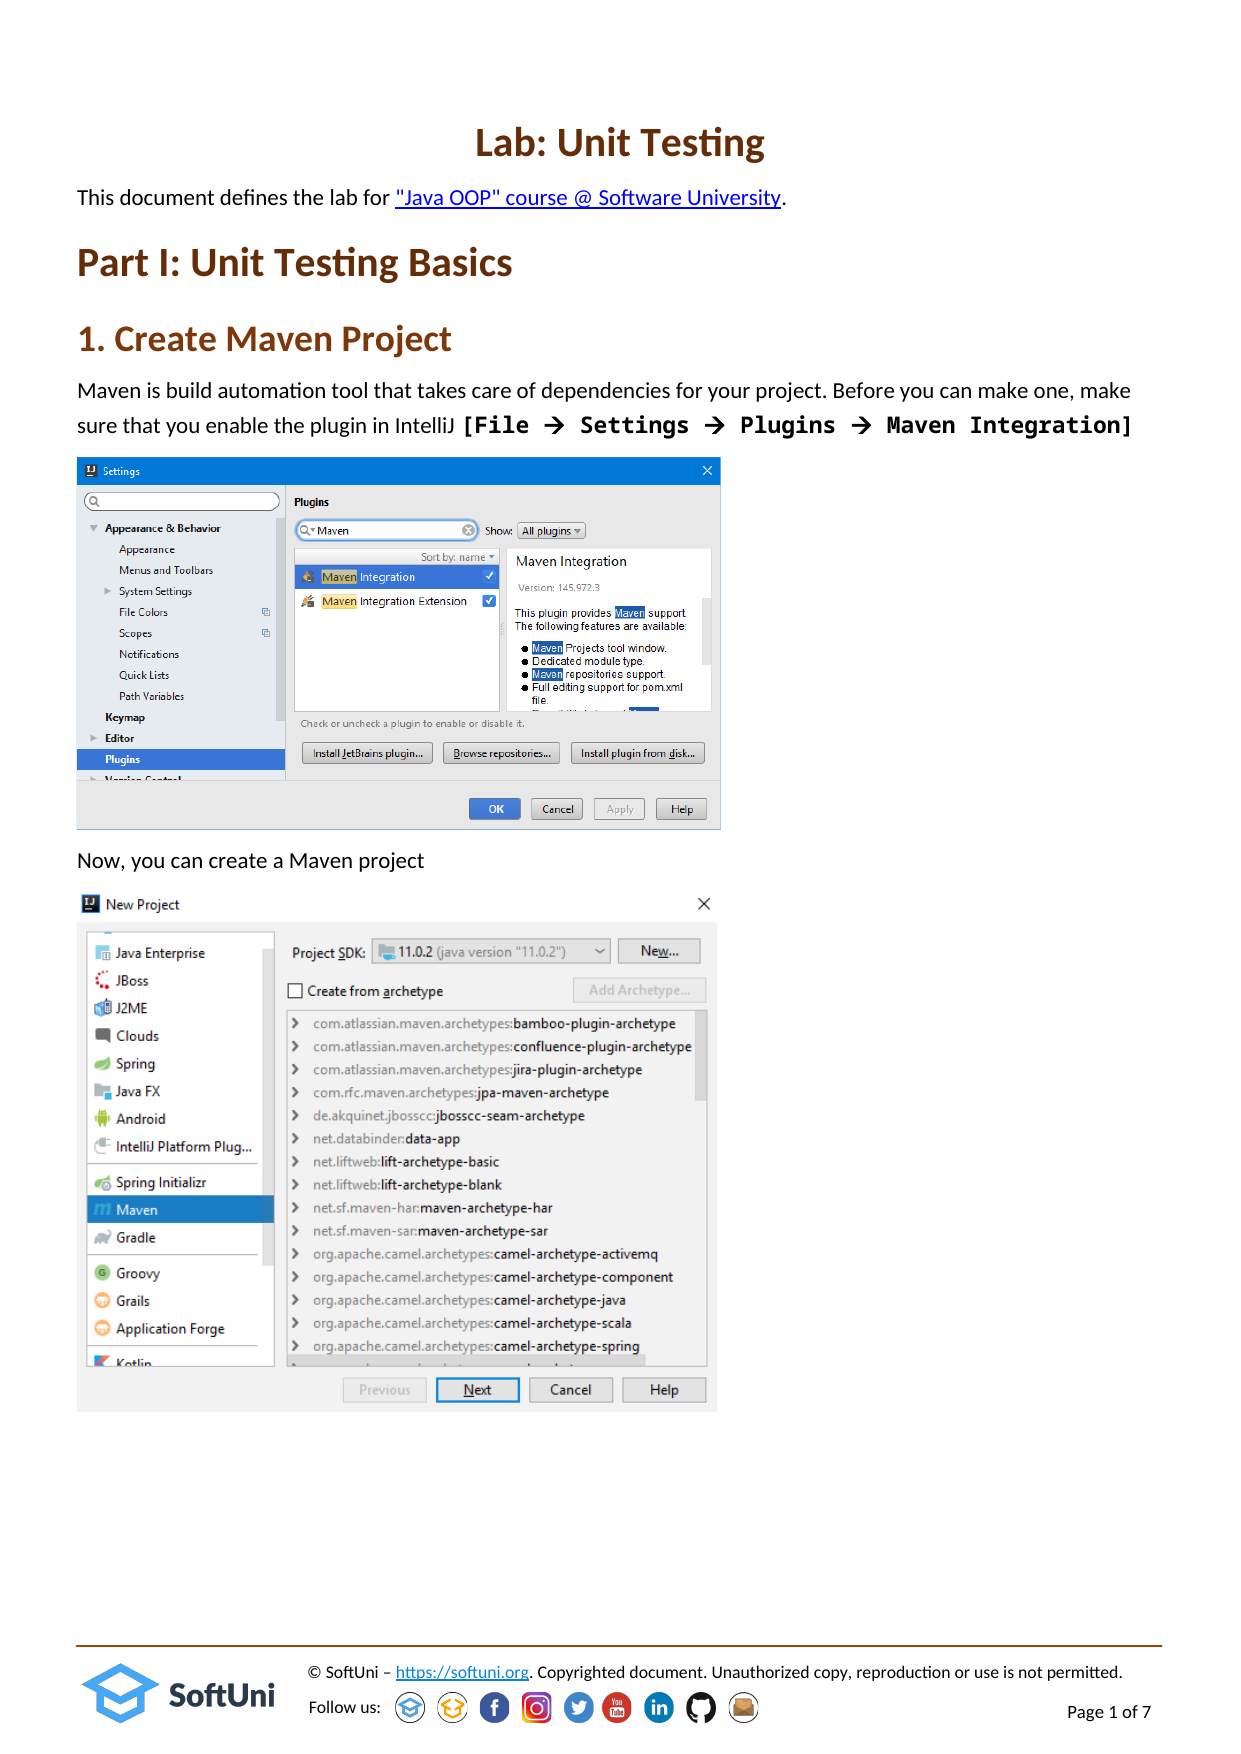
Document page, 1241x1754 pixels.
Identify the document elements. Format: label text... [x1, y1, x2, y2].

picture [437, 1692, 468, 1723]
text This document defines the lab for "Java OOP" course @ Software University. [77, 183, 1163, 211]
picture [564, 1692, 594, 1723]
picture [665, 1692, 674, 1701]
picture [395, 1692, 425, 1723]
picture [522, 1692, 552, 1723]
text Maven is build automation tool that takes care of dependencies for your project. Before you can make one, make sure that you enable the plugin in IntelliJ [File Settings Plugins Maven Integration] [77, 376, 1163, 440]
picture [76, 891, 718, 1412]
picture [644, 1692, 653, 1701]
picture [658, 1705, 667, 1714]
picture [686, 1692, 716, 1723]
text Now, you can create a Maven project [77, 846, 1163, 874]
picture [76, 457, 721, 830]
picture [644, 1714, 653, 1723]
subtitle Lab: Unit Testing [77, 116, 1163, 167]
picture [728, 1692, 759, 1723]
picture [75, 1658, 281, 1729]
subtitle Create Maven Project [77, 315, 1163, 361]
picture [479, 1692, 510, 1723]
picture [602, 1692, 632, 1723]
subtitle Part I: Unit Testing Basics [77, 236, 1163, 287]
picture [665, 1714, 674, 1723]
